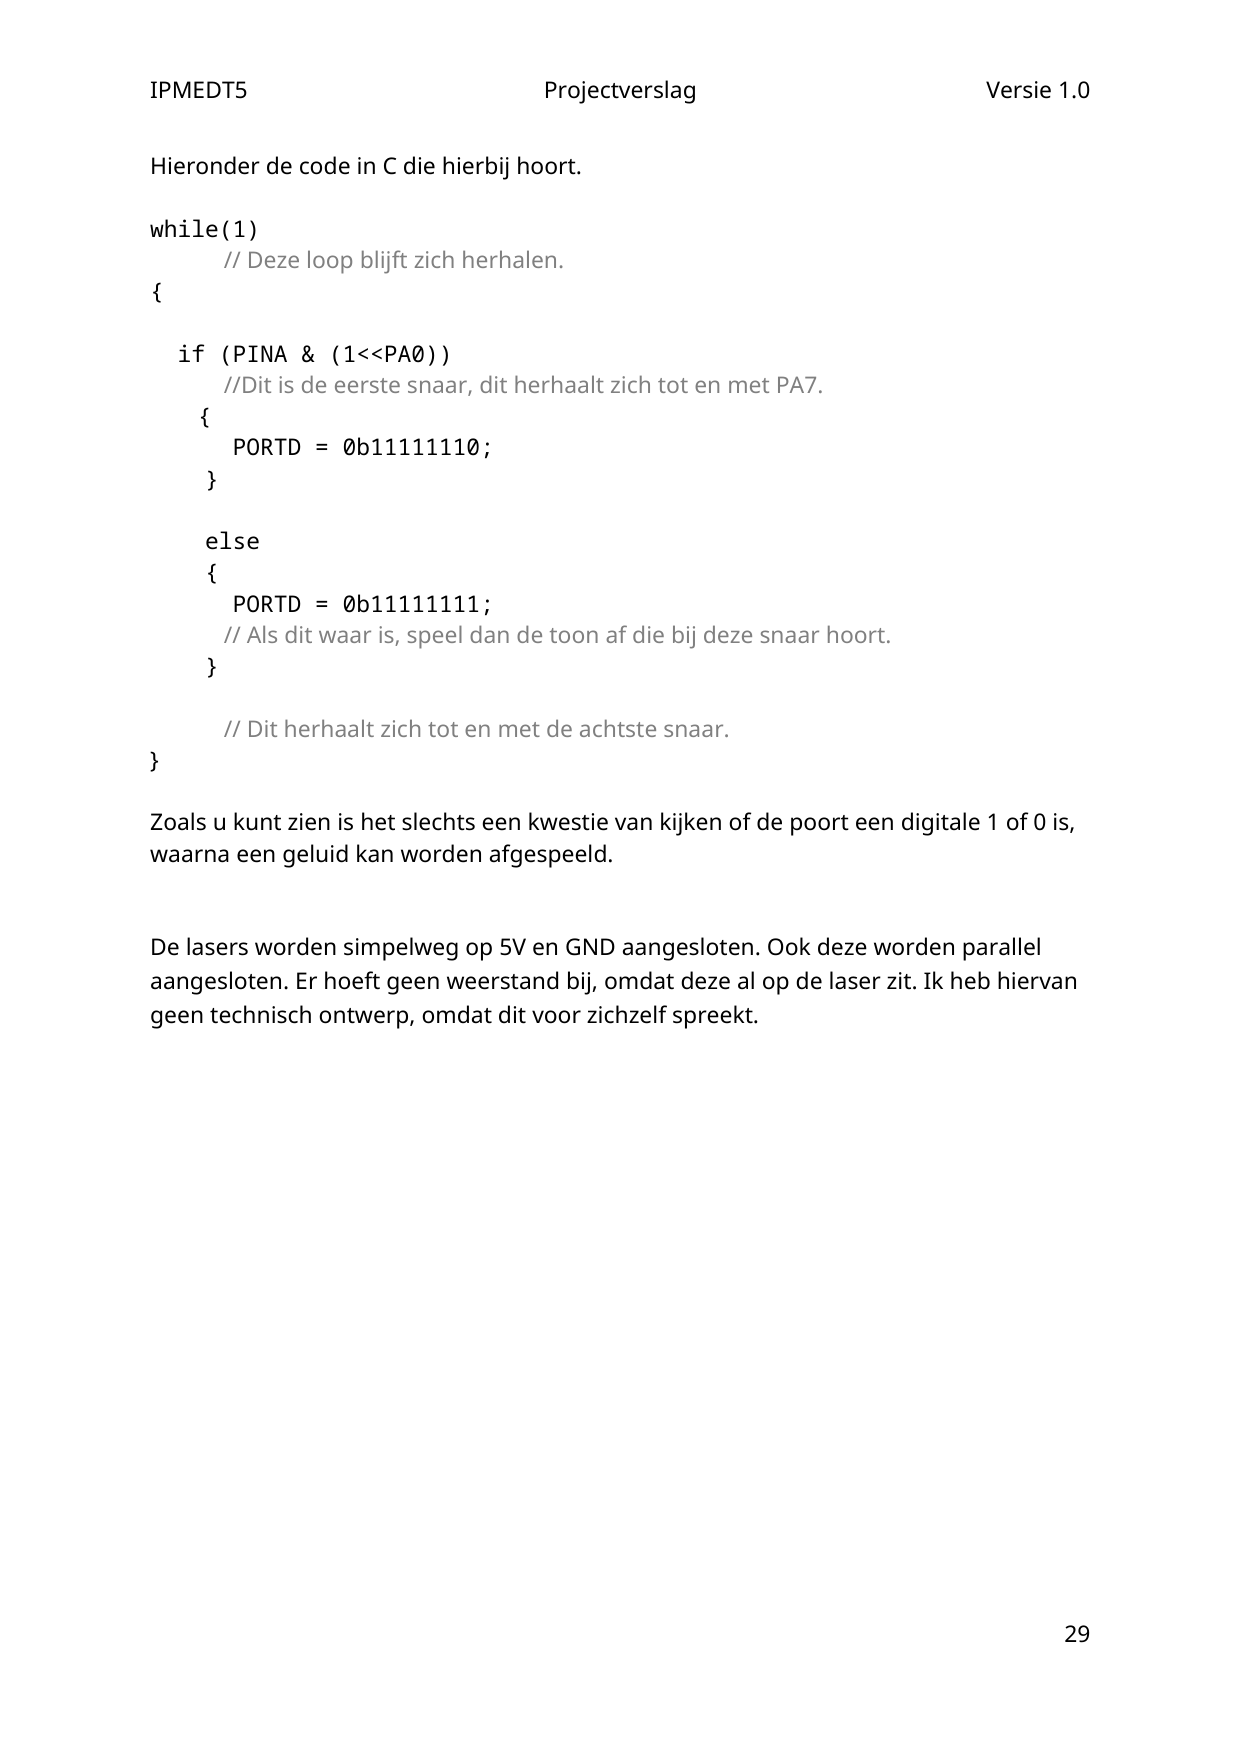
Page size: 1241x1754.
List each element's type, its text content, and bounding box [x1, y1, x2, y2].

text // Deze loop blijft zich herhalen. [150, 244, 1090, 275]
text while(1) [150, 212, 1090, 244]
text Zoals u kunt zien is het slechts een kwestie van kijken of de poort een digitale 1 of 0 is, waarna een geluid kan worden afgespeeld. [150, 806, 1090, 869]
text { [150, 400, 1090, 431]
text { [150, 275, 1090, 306]
text De lasers worden simpelweg op 5V en GND aangesloten. Ook deze worden parallel aangesloten. Er hoeft geen weerstand bij, omdat deze al op de laser zit. Ik heb hiervan geen technisch ontwerp, omdat dit voor zichzelf spreekt. [150, 931, 1090, 1030]
text PORTD = 0b11111111; [150, 587, 1090, 619]
text if (PINA & (1<<PA0)) [150, 337, 1090, 369]
text Hieronder de code in C die hierbij hoort. [150, 150, 1090, 181]
text else [150, 525, 1090, 556]
text } [150, 650, 1090, 681]
text //Dit is de eerste snaar, dit herhaalt zich tot en met PA7. [150, 369, 1090, 400]
text } [150, 462, 1090, 494]
text // Als dit waar is, speel dan de toon af die bij deze snaar hoort. [150, 619, 1090, 650]
text // Dit herhaalt zich tot en met de achtste snaar. [224, 712, 1090, 744]
text PORTD = 0b11111110; [150, 431, 1090, 462]
text { [150, 556, 1090, 587]
text } [150, 744, 1090, 775]
